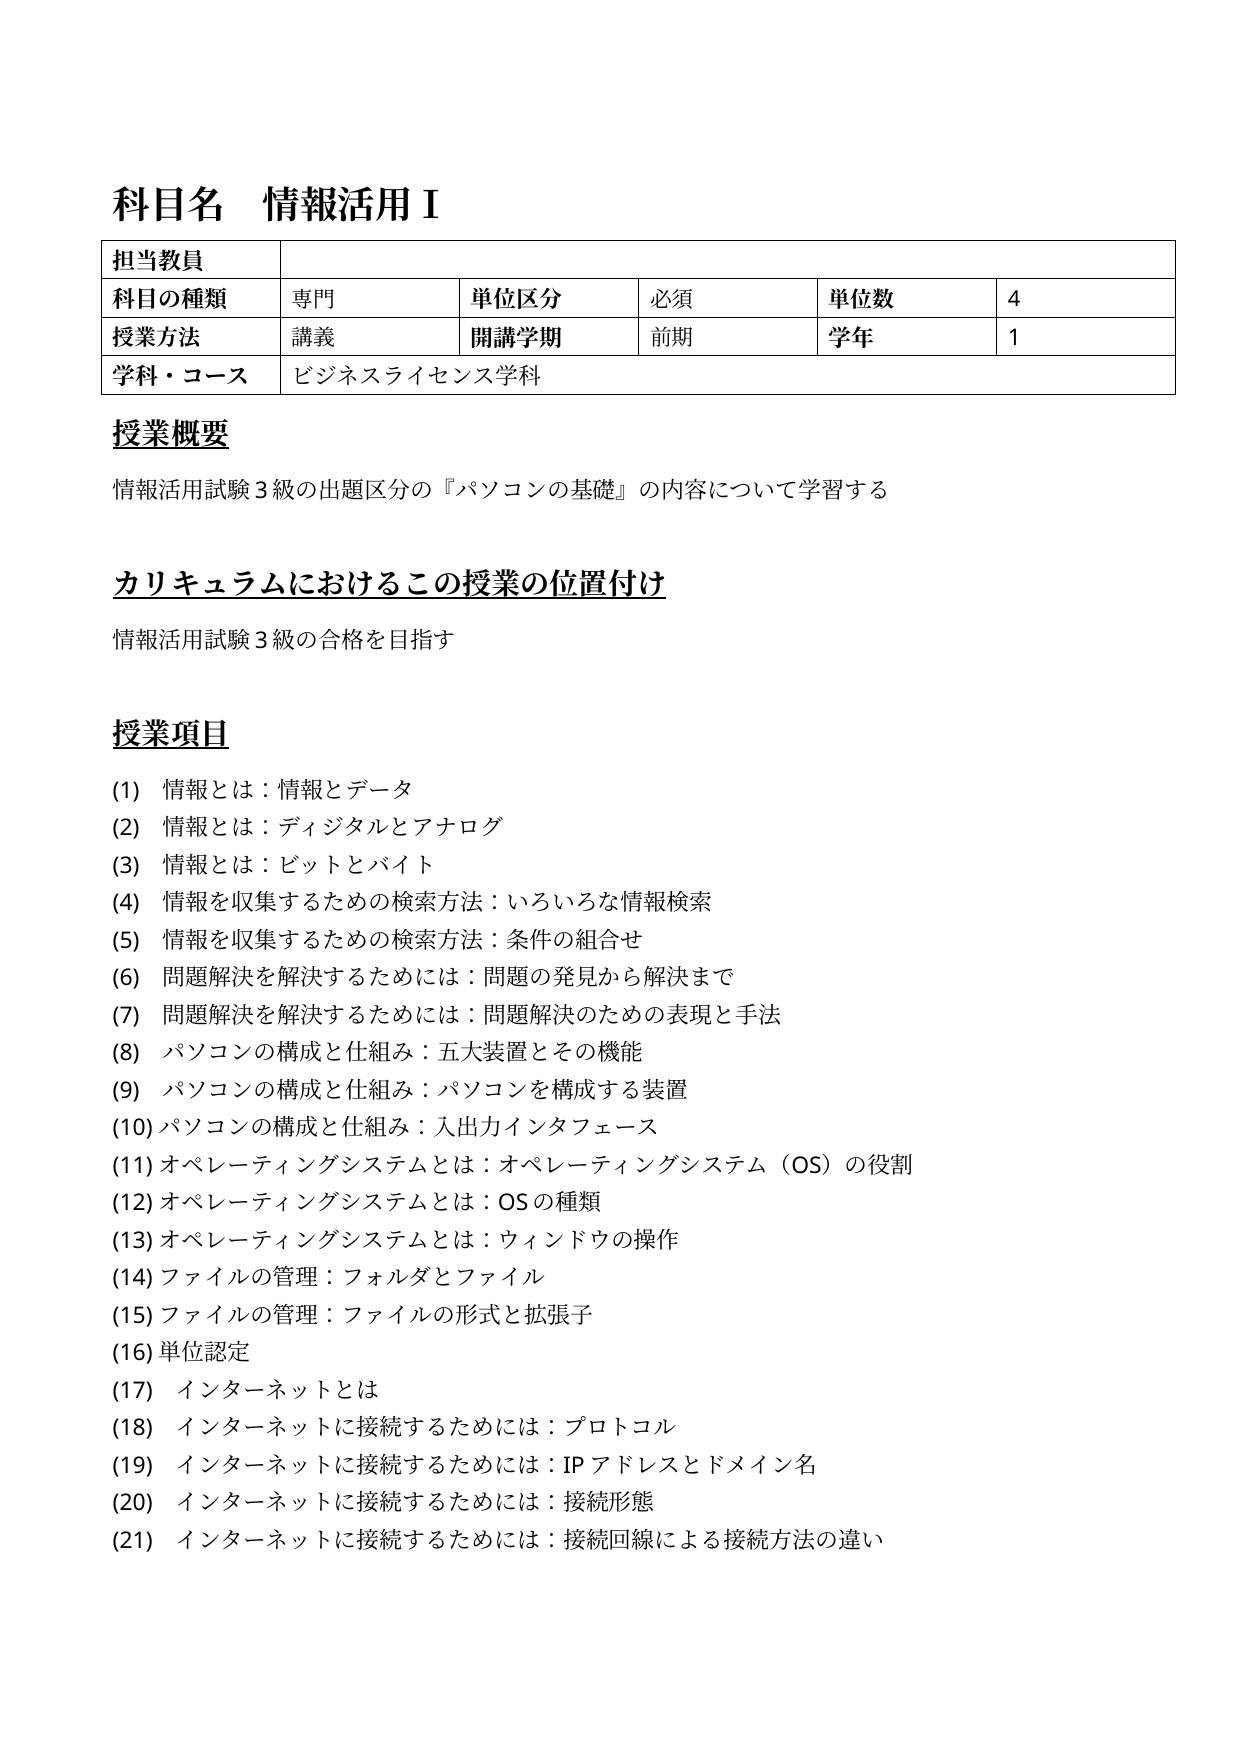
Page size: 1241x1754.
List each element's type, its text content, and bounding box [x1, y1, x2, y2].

text 授業概要 [112, 395, 1128, 470]
table_cell 1 [997, 318, 1175, 355]
text (10) パソコンの構成と仕組み：入出力インタフェース [112, 1107, 1128, 1145]
text (13) オペレーティングシステムとは：ウィンドウの操作 [112, 1220, 1128, 1257]
text (17) インターネットとは [112, 1370, 1128, 1407]
table_cell 学科・コース [102, 356, 280, 394]
text (1) 情報とは：情報とデータ [112, 770, 1128, 807]
table_cell 4 [997, 279, 1175, 317]
text (6) 問題解決を解決するためには：問題の発見から解決まで [112, 957, 1128, 995]
table_cell 必須 [639, 279, 817, 317]
table_cell 単位区分 [460, 279, 638, 317]
text (16) 単位認定 [112, 1332, 1128, 1370]
text 授業項目 [112, 695, 1128, 770]
text 科目名 情報活用Ⅰ [112, 164, 1128, 239]
table_cell 学年 [818, 318, 996, 355]
table_cell 開講学期 [460, 318, 638, 355]
text (20) インターネットに接続するためには：接続形態 [112, 1482, 1128, 1520]
table_cell 科目の種類 [102, 279, 280, 317]
text (15) ファイルの管理：ファイルの形式と拡張子 [112, 1295, 1128, 1332]
text (4) 情報を収集するための検索方法：いろいろな情報検索 [112, 882, 1128, 920]
text 情報活用試験3級の出題区分の『パソコンの基礎』の内容について学習する [112, 470, 1128, 507]
text (12) オペレーティングシステムとは：OSの種類 [112, 1182, 1128, 1220]
text (18) インターネットに接続するためには：プロトコル [112, 1407, 1128, 1445]
table_header [281, 241, 1175, 278]
text 情報活用試験3級の合格を目指す [112, 620, 1128, 657]
table_cell ビジネスライセンス学科 [281, 356, 1175, 394]
text (3) 情報とは：ビットとバイト [112, 845, 1128, 882]
table_cell 講義 [281, 318, 459, 355]
text (7) 問題解決を解決するためには：問題解決のための表現と手法 [112, 995, 1128, 1032]
text (8) パソコンの構成と仕組み：五大装置とその機能 [112, 1032, 1128, 1070]
text (19) インターネットに接続するためには：IPアドレスとドメイン名 [112, 1445, 1128, 1482]
text (5) 情報を収集するための検索方法：条件の組合せ [112, 920, 1128, 957]
text (14) ファイルの管理：フォルダとファイル [112, 1257, 1128, 1295]
table_cell 単位数 [818, 279, 996, 317]
text (21) インターネットに接続するためには：接続回線による接続方法の違い [112, 1520, 1128, 1557]
text カリキュラムにおけるこの授業の位置付け [112, 545, 1128, 620]
table_cell 授業方法 [102, 318, 280, 355]
table_cell 前期 [639, 318, 817, 355]
table_header 担当教員 [102, 241, 280, 278]
table_cell 専門 [281, 279, 459, 317]
text (2) 情報とは：ディジタルとアナログ [112, 807, 1128, 845]
text (9) パソコンの構成と仕組み：パソコンを構成する装置 [112, 1070, 1128, 1107]
text (11) オペレーティングシステムとは：オペレーティングシステム（OS）の役割 [112, 1145, 1128, 1182]
